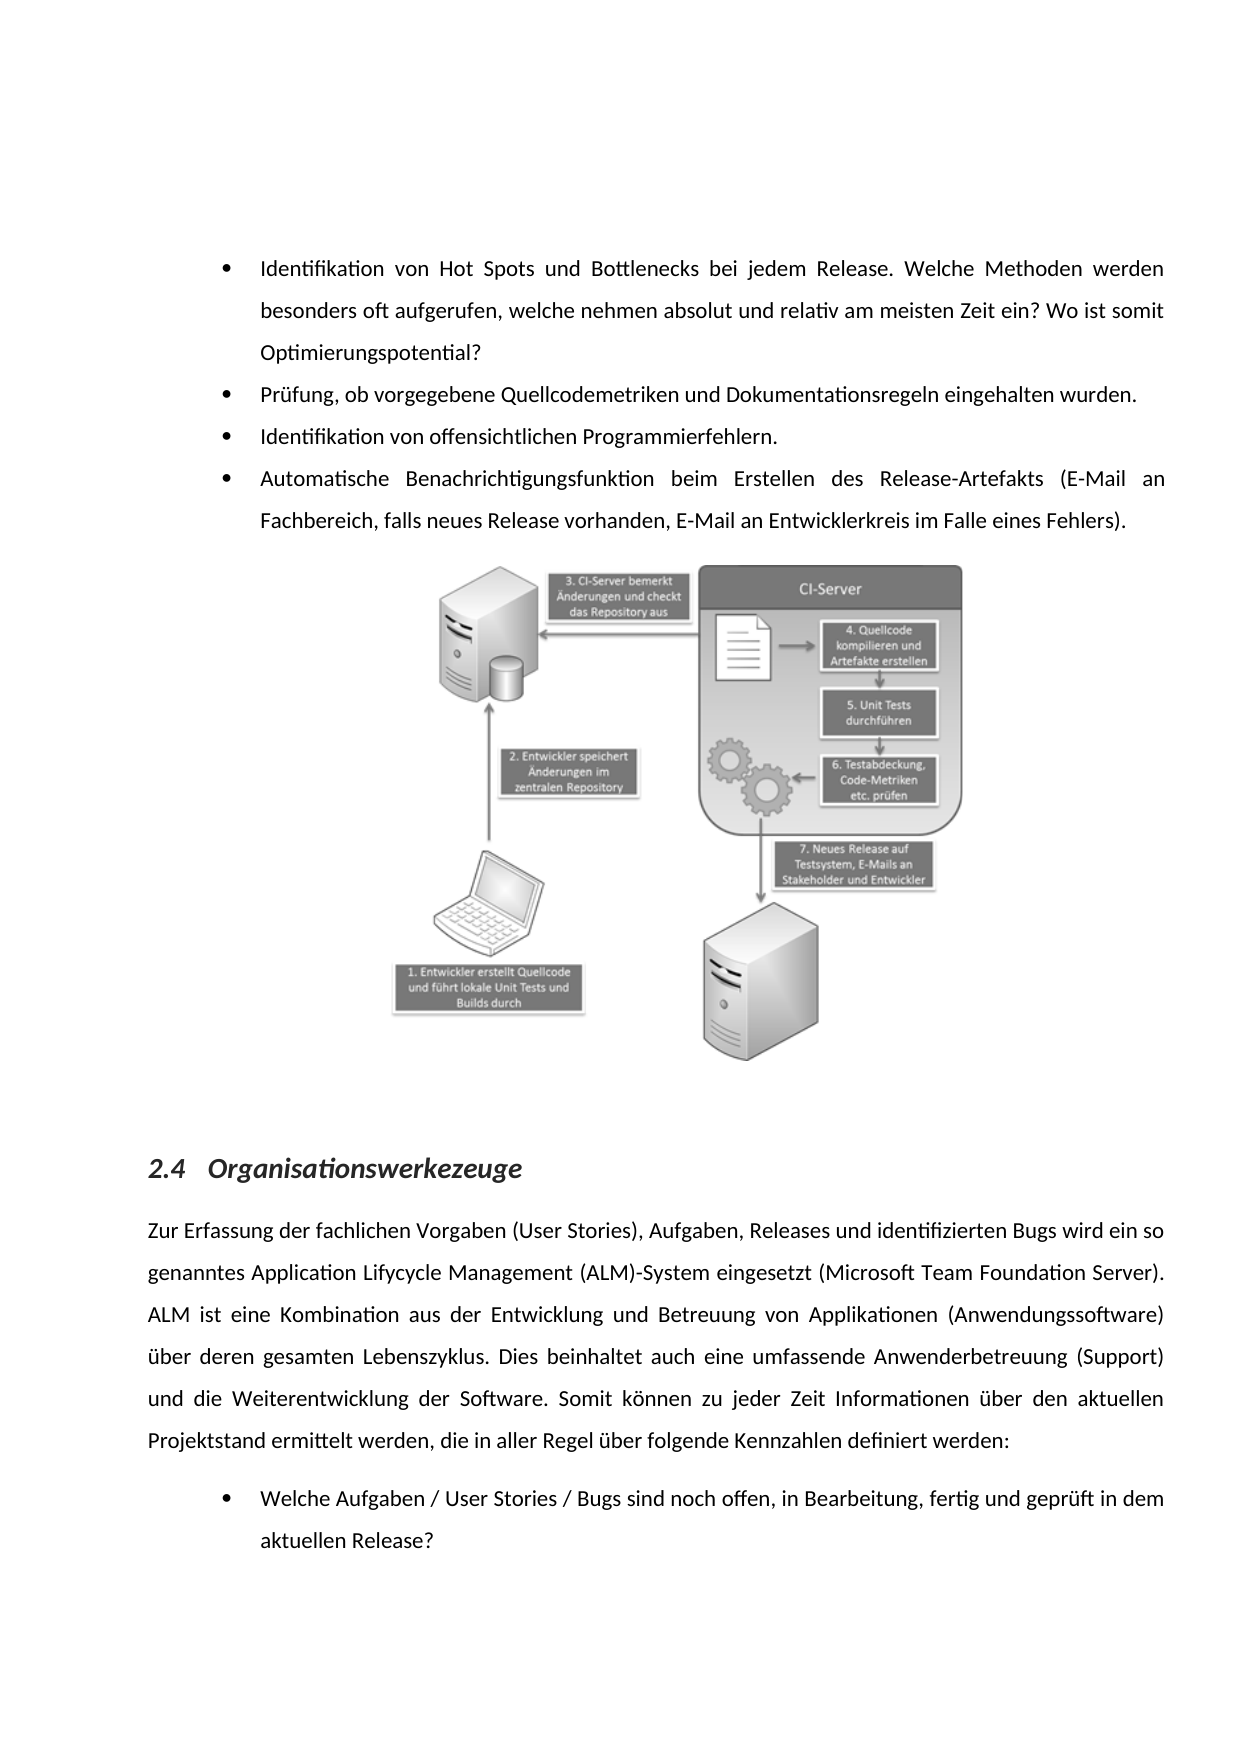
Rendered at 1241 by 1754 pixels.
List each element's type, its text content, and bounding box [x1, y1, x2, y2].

list Identifikation von Hot Spots und Bottlenecks bei jedem Release. Welche Methoden werden besonders oft aufgerufen, welche nehmen absolut und relativ am meisten Zeit ein? Wo ist somit Optimierungspotential? [223, 254, 1167, 367]
picture [389, 565, 963, 1061]
list Identifikation von offensichtlichen Programmierfehlern. [223, 422, 1167, 451]
list Welche Aufgaben / User Stories / Bugs sind noch offen, in Bearbeitung, fertig und geprüft in dem aktuellen Release? [223, 1484, 1167, 1554]
list Prüfung, ob vorgegebene Quellcodemetriken und Dokumentationsregeln eingehalten wurden. [223, 381, 1167, 408]
subtitle Organisationswerkezeuge [148, 1150, 1167, 1186]
text Zur Erfassung der fachlichen Vorgaben (User Stories), Aufgaben, Releases und identifizierten Bugs wird ein so genanntes Application Lifycycle Management (ALM)-System eingesetzt (Microsoft Team Foundation Server). ALM ist eine Kombination aus der Entwicklung und Betreuung von Applikationen (Anwendungssoftware) über deren gesamten Lebenszyklus. Dies beinhaltet auch eine umfassende Anwenderbetreuung (Support) und die Weiterentwicklung der Software. Somit können zu jeder Zeit Informationen über den aktuellen Projektstand ermittelt werden, die in aller Regel über folgende Kennzahlen definiert werden: [148, 1216, 1167, 1454]
list Automatische Benachrichtigungsfunktion beim Erstellen des Release-Artefakts (E-Mail an Fachbereich, falls neues Release vorhanden, E-Mail an Entwicklerkreis im Falle eines Fehlers). [223, 464, 1167, 534]
